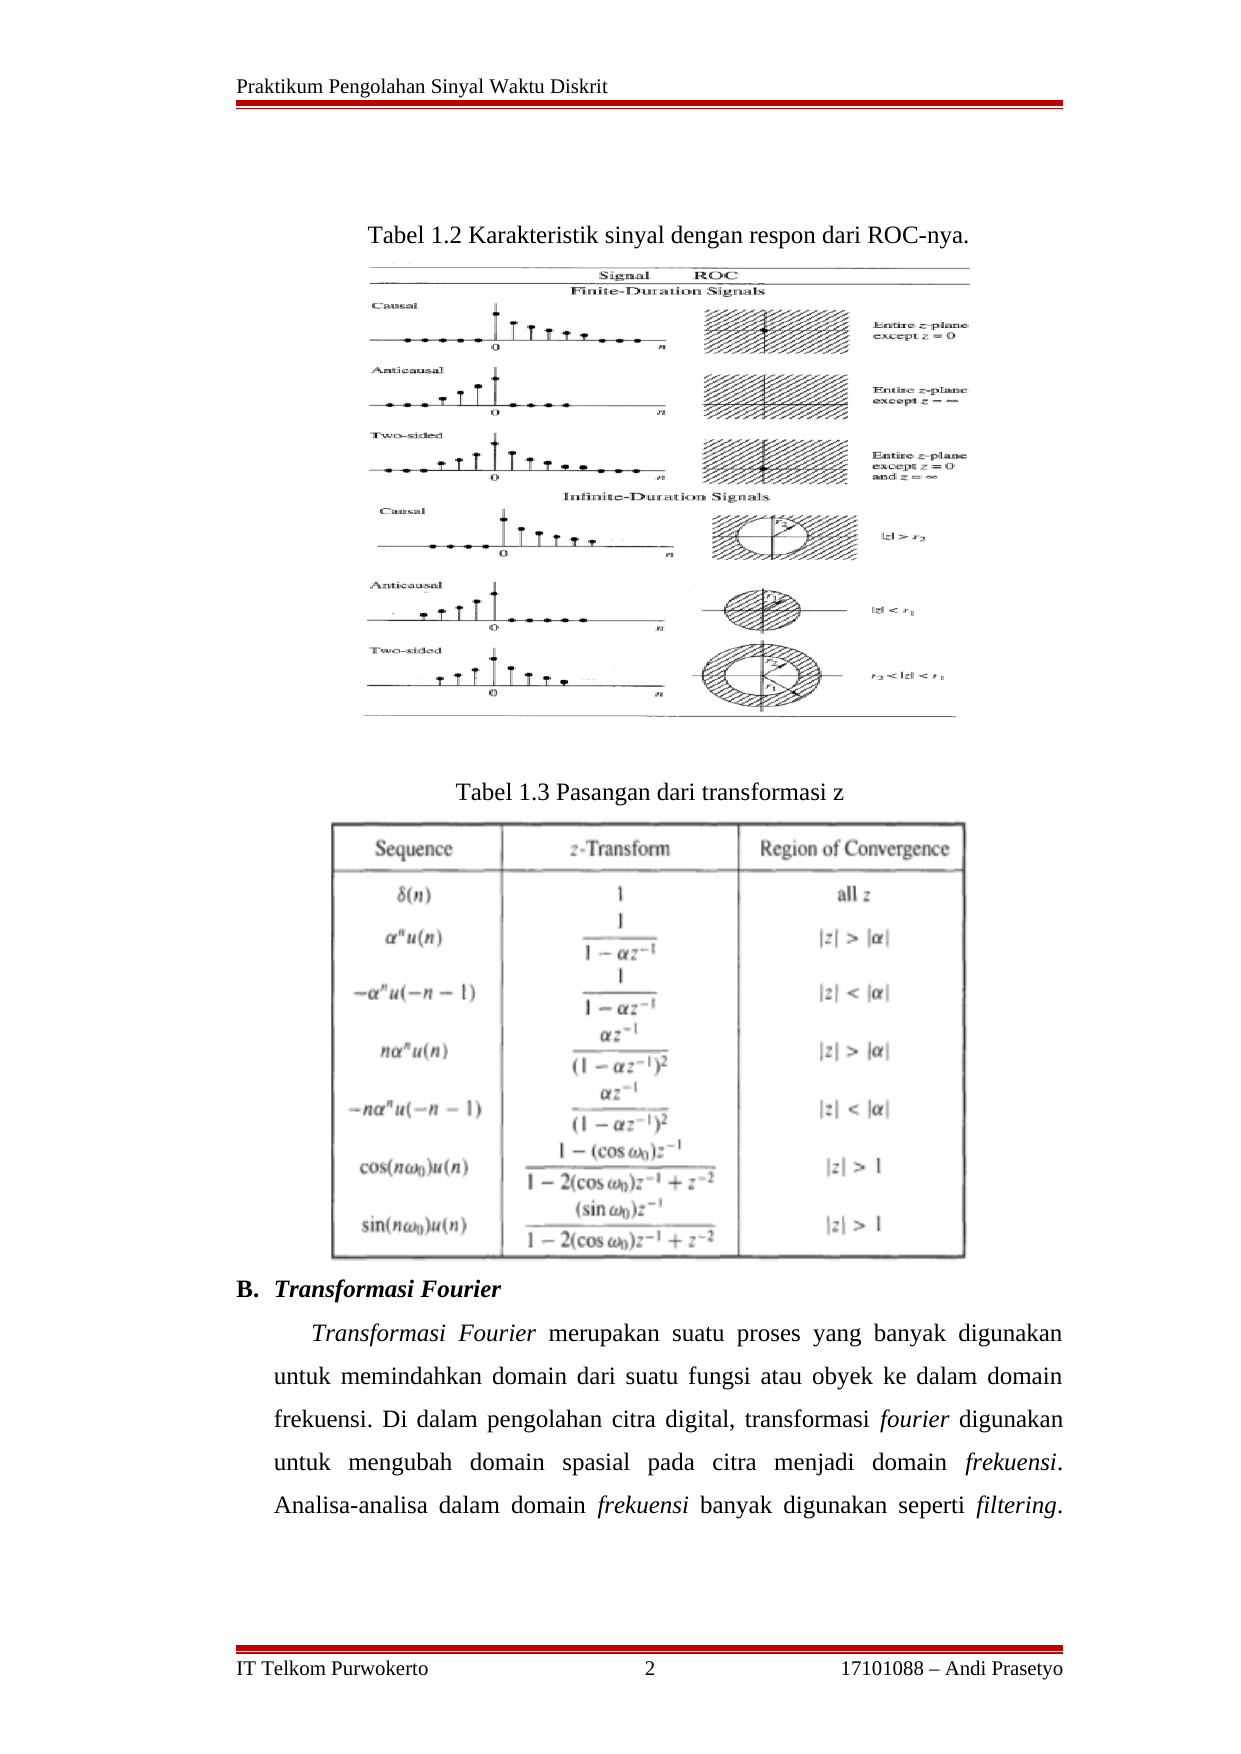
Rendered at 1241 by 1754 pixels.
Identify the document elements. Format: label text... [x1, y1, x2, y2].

list Tabel 1.3 Pasangan dari transformasi z [236, 777, 1063, 806]
text Tabel 1.2 Karakteristik sinyal dengan respon dari ROC-nya. [236, 220, 1063, 249]
list Transformasi Fourier [236, 1274, 1063, 1303]
picture [363, 263, 974, 720]
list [274, 1318, 1063, 1519]
picture [331, 820, 969, 1261]
